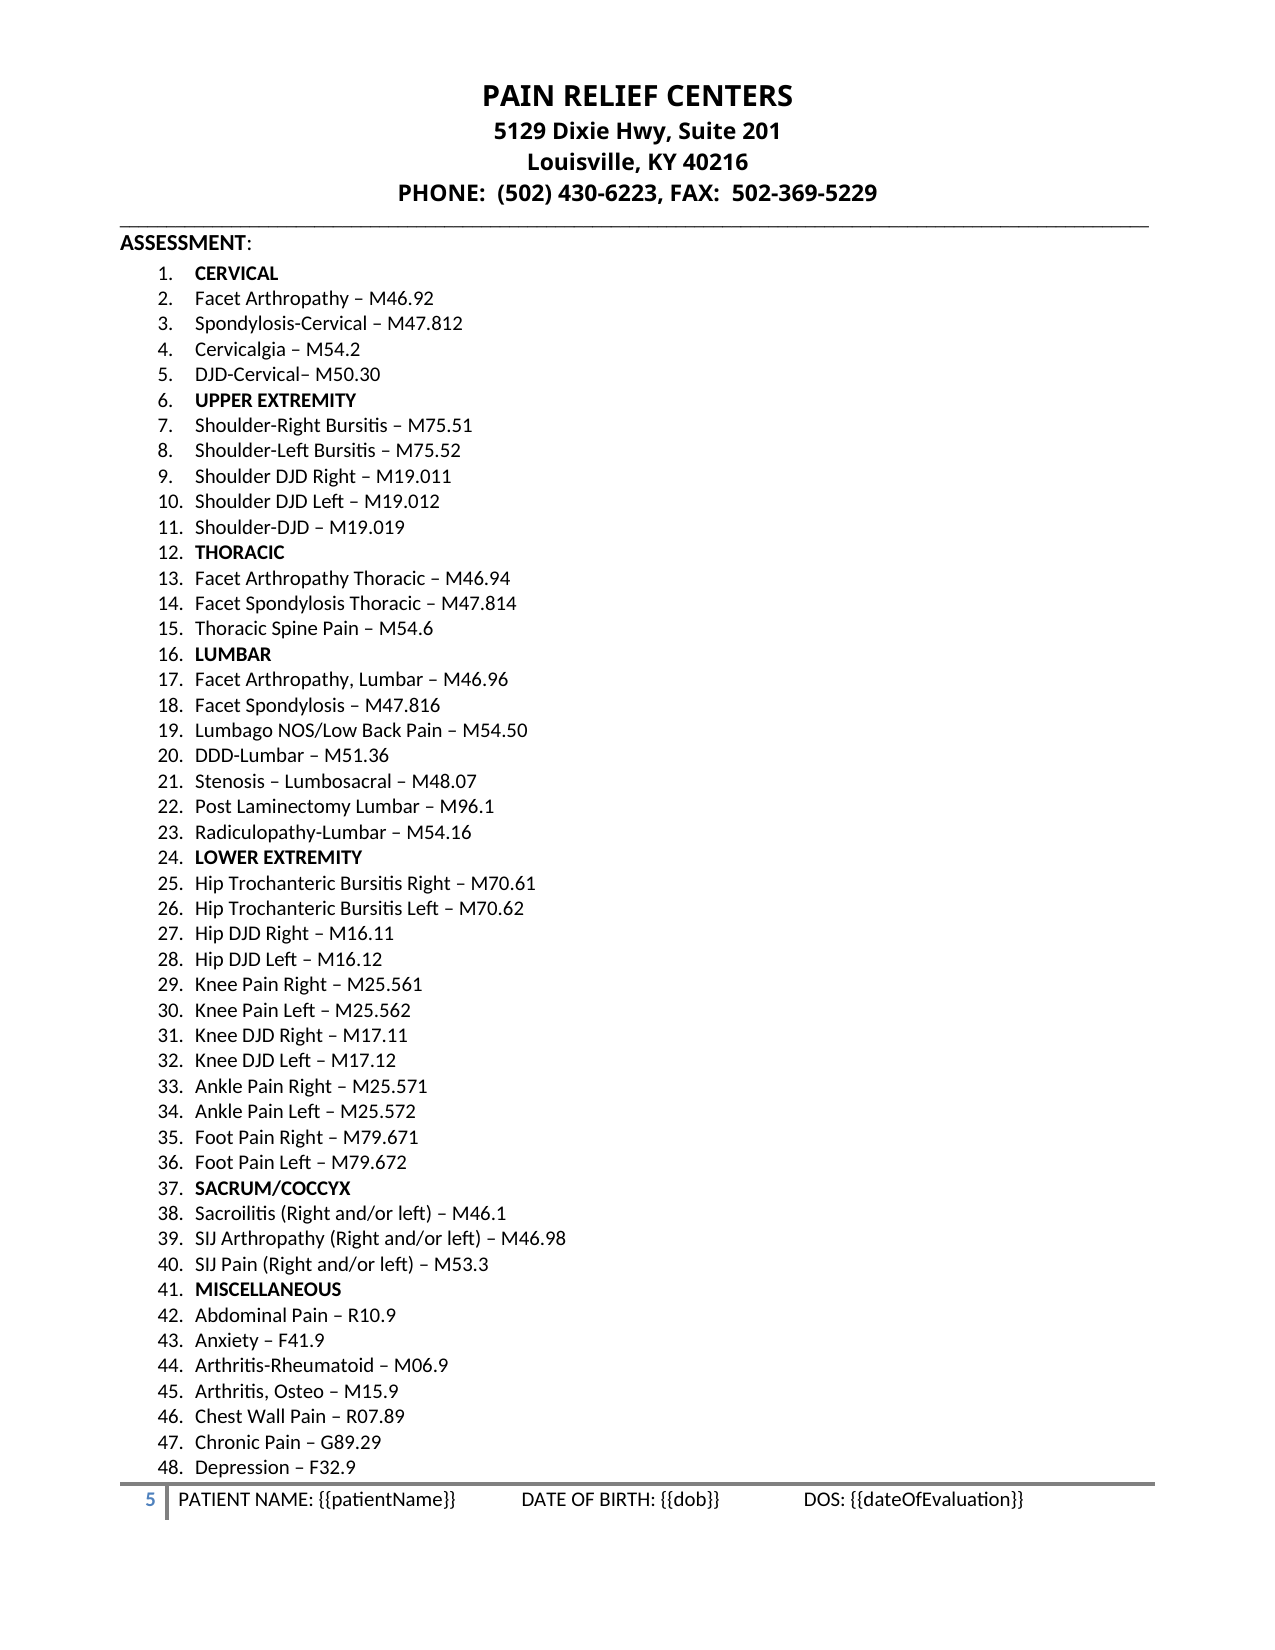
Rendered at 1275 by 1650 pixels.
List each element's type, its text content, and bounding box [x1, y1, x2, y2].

list Shoulder DJD Left – M19.012 [157, 488, 1155, 514]
list Arthritis, Osteo – M15.9 [157, 1378, 1155, 1403]
list SACRUM/COCCYX [157, 1175, 1155, 1200]
list Lumbago NOS/Low Back Pain – M54.50 [157, 717, 1155, 743]
list Shoulder-DJD – M19.019 [157, 514, 1155, 539]
list Chronic Pain – G89.29 [157, 1429, 1155, 1454]
list Knee Pain Left – M25.562 [157, 997, 1155, 1022]
list UPPER EXTREMITY [157, 387, 1155, 412]
list Radiculopathy-Lumbar – M54.16 [157, 819, 1155, 844]
list THORACIC [157, 539, 1155, 565]
list Anxiety – F41.9 [157, 1327, 1155, 1353]
list Hip Trochanteric Bursitis Right – M70.61 [157, 870, 1155, 895]
list Cervicalgia – M54.2 [157, 336, 1155, 361]
list LOWER EXTREMITY [157, 844, 1155, 870]
list Knee DJD Left – M17.12 [157, 1048, 1155, 1073]
list Facet Arthropathy Thoracic – M46.94 [157, 565, 1155, 590]
list Facet Spondylosis Thoracic – M47.814 [157, 590, 1155, 616]
list Facet Spondylosis – M47.816 [157, 692, 1155, 717]
list Post Laminectomy Lumbar – M96.1 [157, 793, 1155, 819]
text ASSESSMENT: [120, 228, 1155, 256]
list Spondylosis-Cervical – M47.812 [157, 311, 1155, 336]
list Shoulder-Left Bursitis – M75.52 [157, 438, 1155, 463]
list Depression – F32.9 [157, 1454, 1155, 1480]
list Foot Pain Right – M79.671 [157, 1124, 1155, 1149]
list Knee DJD Right – M17.11 [157, 1022, 1155, 1048]
list DDD-Lumbar – M51.36 [157, 743, 1155, 768]
list DJD-Cervical– M50.30 [157, 361, 1155, 387]
list Facet Arthropathy, Lumbar – M46.96 [157, 666, 1155, 692]
list LUMBAR [157, 641, 1155, 666]
list Shoulder-Right Bursitis – M75.51 [157, 412, 1155, 438]
list Knee Pain Right – M25.561 [157, 971, 1155, 997]
list Stenosis – Lumbosacral – M48.07 [157, 768, 1155, 793]
list Hip Trochanteric Bursitis Left – M70.62 [157, 895, 1155, 921]
list CERVICAL [157, 260, 1155, 285]
list Shoulder DJD Right – M19.011 [157, 463, 1155, 488]
list Ankle Pain Right – M25.571 [157, 1073, 1155, 1098]
list Ankle Pain Left – M25.572 [157, 1098, 1155, 1124]
list Foot Pain Left – M79.672 [157, 1149, 1155, 1175]
list Abdominal Pain – R10.9 [157, 1302, 1155, 1327]
list SIJ Pain (Right and/or left) – M53.3 [157, 1251, 1155, 1276]
list SIJ Arthropathy (Right and/or left) – M46.98 [157, 1226, 1155, 1251]
list Arthritis-Rheumatoid – M06.9 [157, 1353, 1155, 1378]
list Thoracic Spine Pain – M54.6 [157, 616, 1155, 641]
list Hip DJD Left – M16.12 [157, 946, 1155, 971]
list Chest Wall Pain – R07.89 [157, 1403, 1155, 1429]
list Hip DJD Right – M16.11 [157, 921, 1155, 946]
list Facet Arthropathy – M46.92 [157, 285, 1155, 311]
list Sacroilitis (Right and/or left) – M46.1 [157, 1200, 1155, 1226]
list MISCELLANEOUS [157, 1276, 1155, 1302]
